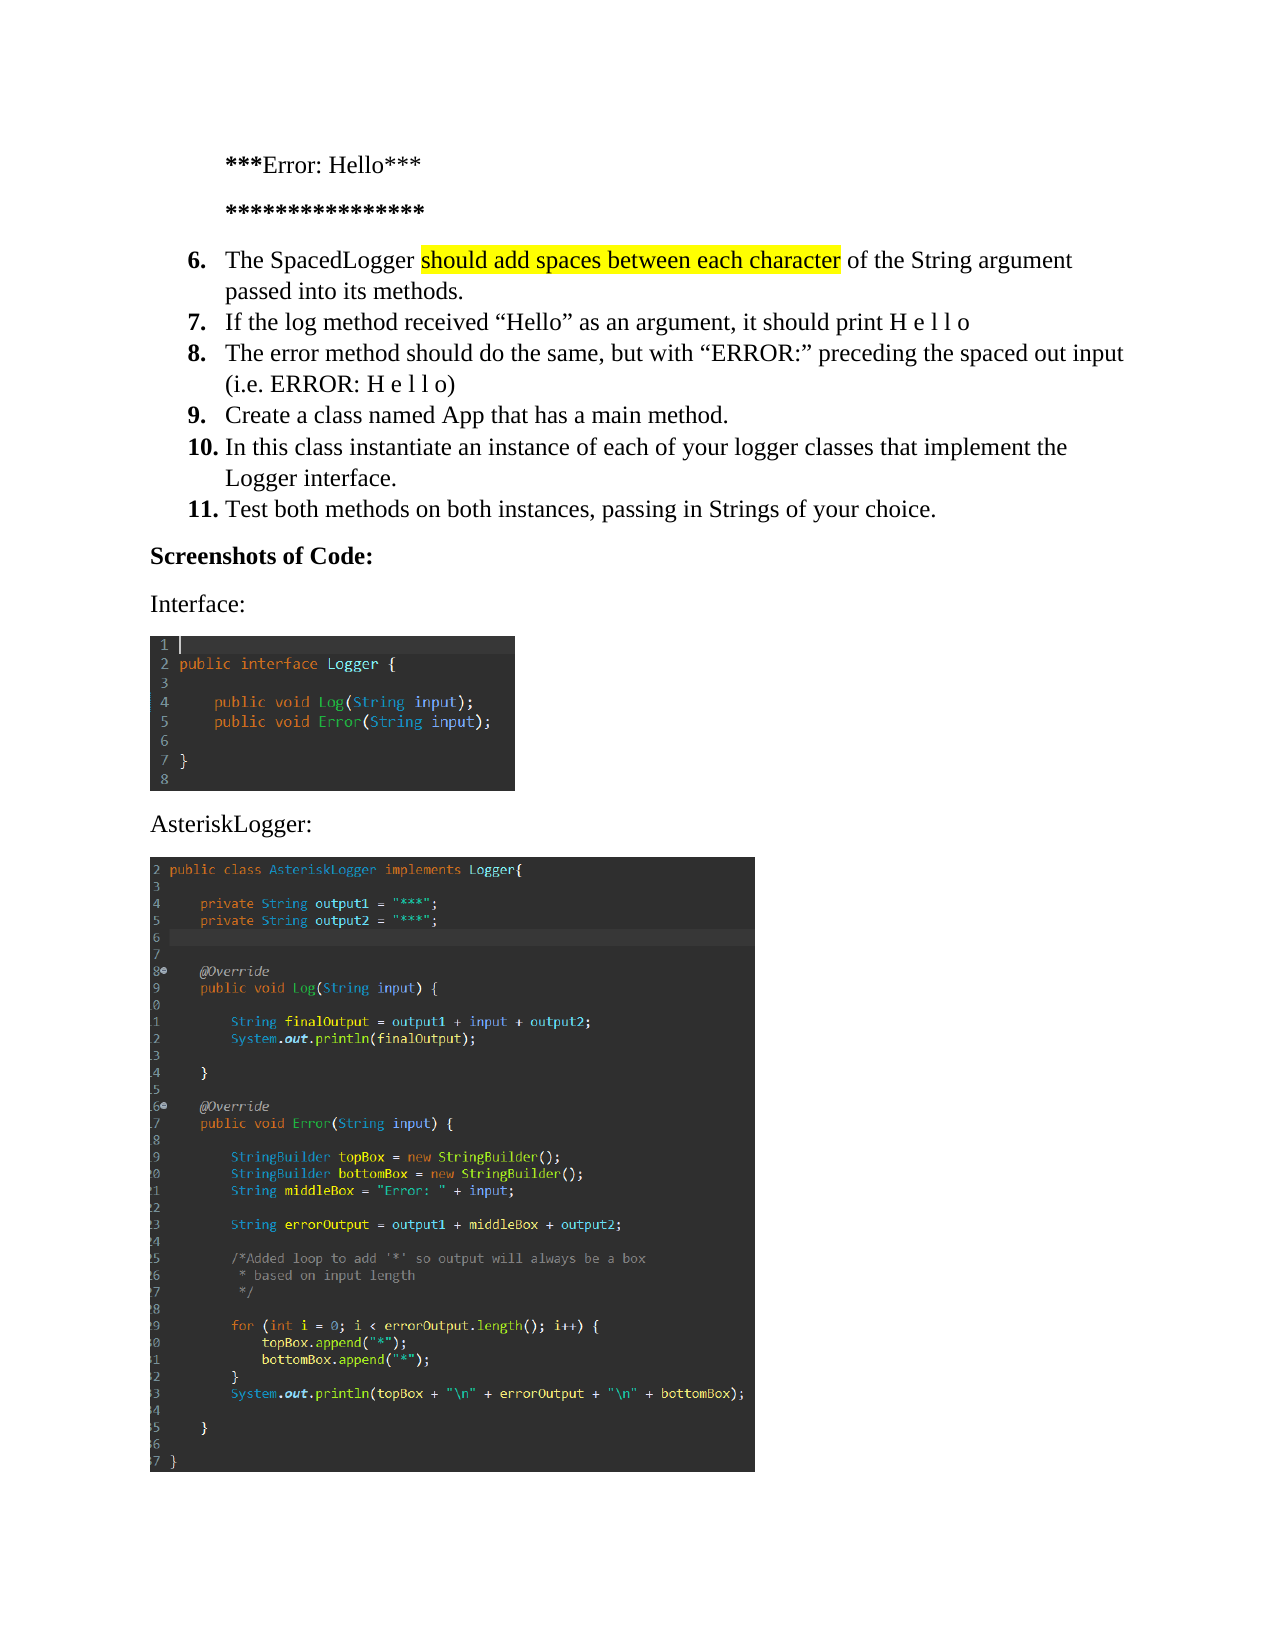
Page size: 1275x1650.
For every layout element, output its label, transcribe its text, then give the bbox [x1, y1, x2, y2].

picture [150, 636, 515, 791]
list Test both methods on both instances, passing in Strings of your choice. [187, 494, 1125, 522]
list Create a class named App that has a main method. [187, 401, 1125, 429]
text Interface: [150, 589, 1125, 618]
picture [150, 857, 755, 1472]
text **************** [225, 198, 1125, 226]
text AsteriskLogger: [150, 809, 1125, 838]
list The SpacedLogger should add spaces between each character of the String argument passed into its methods. [187, 245, 1125, 305]
text Screenshots of Code: [150, 541, 1125, 570]
text ***Error: Hello*** [225, 150, 1125, 179]
list If the log method received “Hello” as an argument, it should print H e l l o [187, 307, 1125, 336]
list The error method should do the same, but with “ERROR:” preceding the spaced out input (i.e. ERROR: H e l l o) [187, 338, 1125, 398]
list In this class instantiate an instance of each of your logger classes that implement the Logger interface. [187, 432, 1125, 491]
